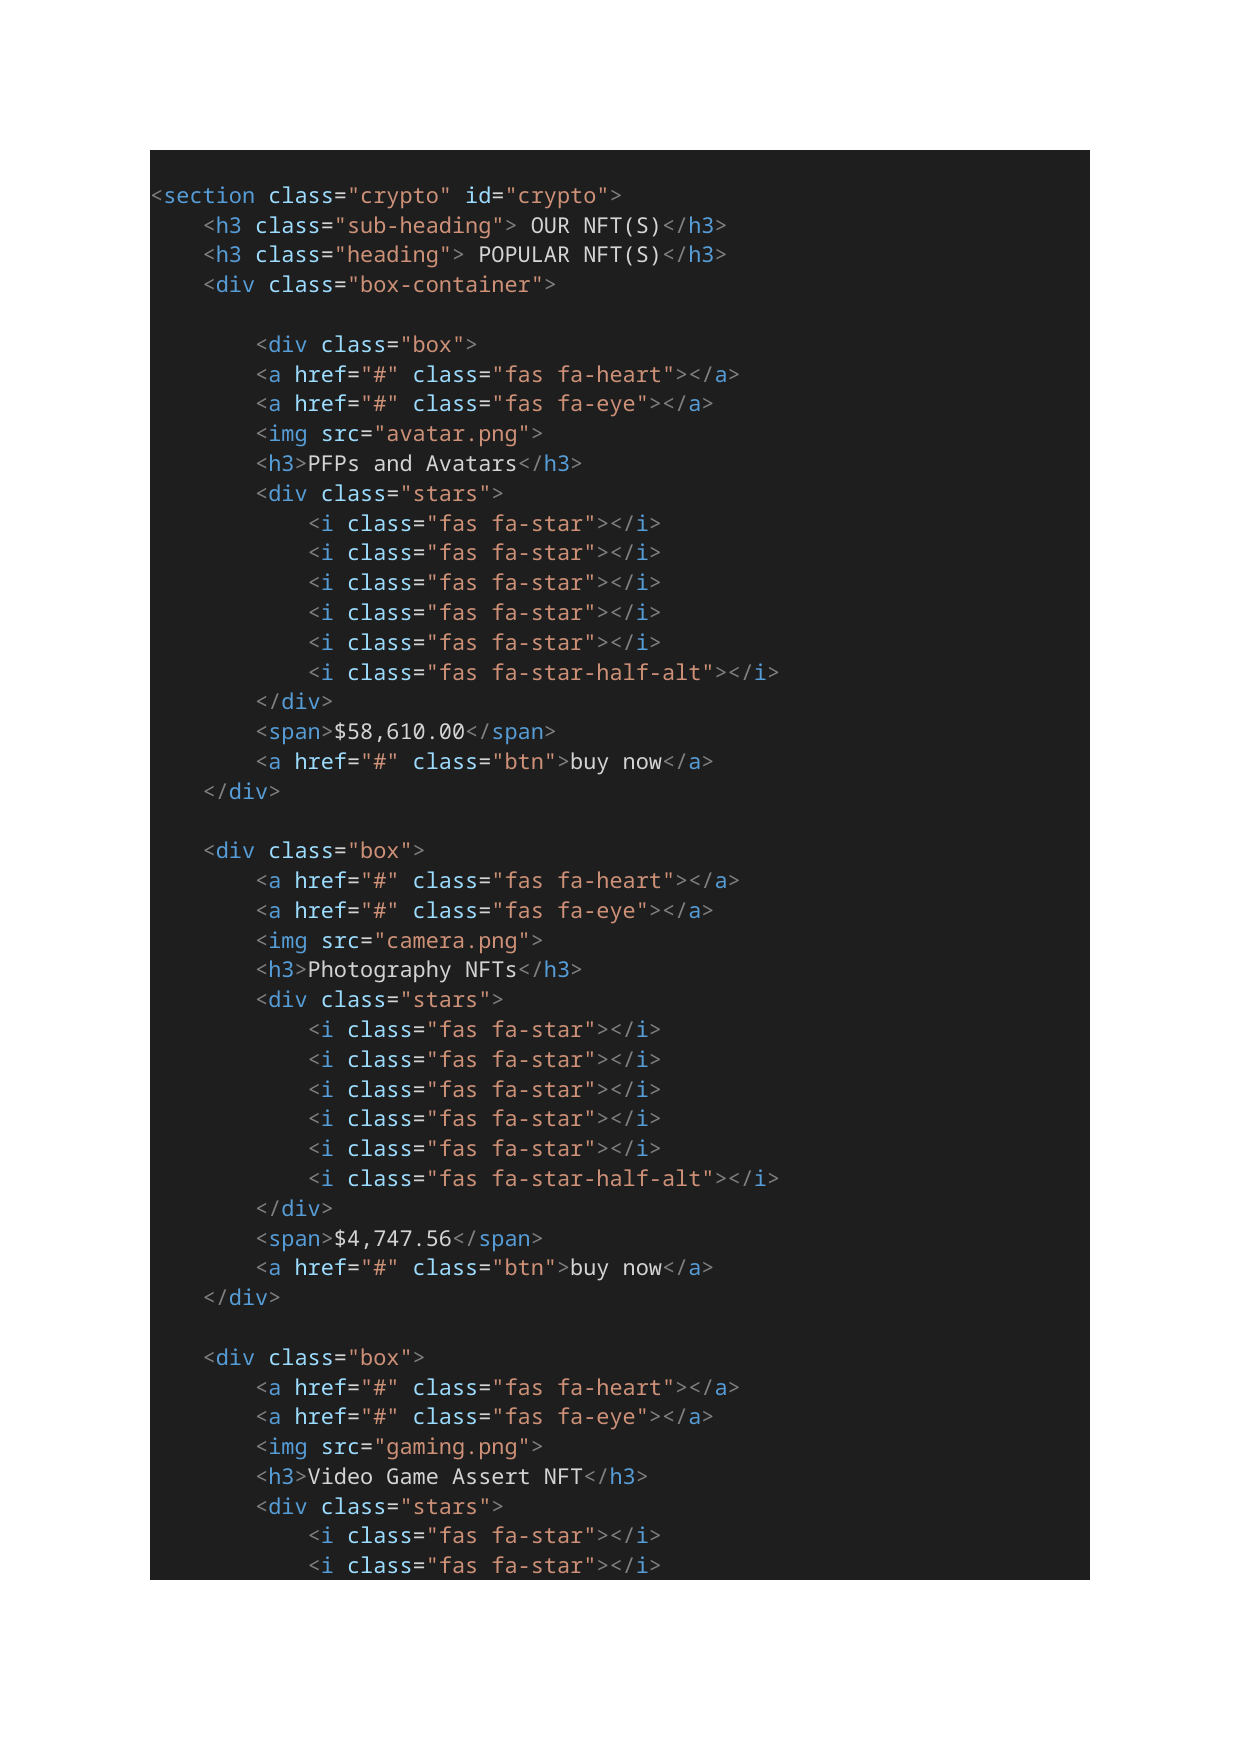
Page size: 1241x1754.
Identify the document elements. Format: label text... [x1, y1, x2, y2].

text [150, 1550, 1090, 1580]
text <i class="fas fa-star"></i> [150, 627, 1090, 656]
text <i class="fas fa-star"></i> [150, 1103, 1090, 1133]
text <span>$58,610.00</span> [150, 716, 1090, 746]
text <section class="crypto" id="crypto"> [150, 180, 1090, 209]
text <h3>Video Game Assert NFT</h3> [150, 1461, 1090, 1491]
text <div class="box-container"> [150, 269, 1090, 299]
text </div> [150, 686, 1090, 716]
text <i class="fas fa-star"></i> [150, 567, 1090, 597]
text <i class="fas fa-star"></i> [150, 537, 1090, 567]
text <a href="#" class="fas fa-heart"></a> [150, 358, 1090, 388]
text <i class="fas fa-star"></i> [150, 1520, 1090, 1550]
text <div class="box"> [150, 329, 1090, 358]
text <div class="box"> [150, 835, 1090, 865]
text <div class="box"> [150, 1342, 1090, 1371]
text </div> [150, 1193, 1090, 1222]
text <h3 class="heading"> POPULAR NFT(S)</h3> [150, 239, 1090, 269]
text <img src="avatar.png"> [150, 418, 1090, 448]
text <i class="fas fa-star"></i> [150, 1014, 1090, 1044]
text <div class="stars"> [150, 478, 1090, 507]
text <img src="camera.png"> [150, 924, 1090, 954]
text </div> [150, 1282, 1090, 1312]
text <a href="#" class="fas fa-eye"></a> [150, 388, 1090, 418]
text <i class="fas fa-star"></i> [150, 507, 1090, 537]
text <i class="fas fa-star-half-alt"></i> [150, 1163, 1090, 1193]
text <i class="fas fa-star"></i> [150, 597, 1090, 627]
text <i class="fas fa-star"></i> [150, 1133, 1090, 1163]
text <a href="#" class="fas fa-heart"></a> [150, 865, 1090, 895]
text <h3>PFPs and Avatars</h3> [150, 448, 1090, 478]
text <span>$4,747.56</span> [150, 1222, 1090, 1252]
text <a href="#" class="fas fa-eye"></a> [150, 895, 1090, 924]
text <h3 class="sub-heading"> OUR NFT(S)</h3> [150, 209, 1090, 239]
text <a href="#" class="btn">buy now</a> [150, 1252, 1090, 1282]
text <img src="gaming.png"> [150, 1431, 1090, 1461]
text <h3>Photography NFTs</h3> [150, 954, 1090, 984]
text <div class="stars"> [150, 984, 1090, 1014]
text <a href="#" class="fas fa-eye"></a> [150, 1401, 1090, 1431]
text </div> [150, 776, 1090, 805]
text <div class="stars"> [150, 1491, 1090, 1520]
text <a href="#" class="fas fa-heart"></a> [150, 1371, 1090, 1401]
text <i class="fas fa-star-half-alt"></i> [150, 656, 1090, 686]
text <a href="#" class="btn">buy now</a> [150, 746, 1090, 776]
text <i class="fas fa-star"></i> [150, 1073, 1090, 1103]
text <i class="fas fa-star"></i> [150, 1044, 1090, 1073]
